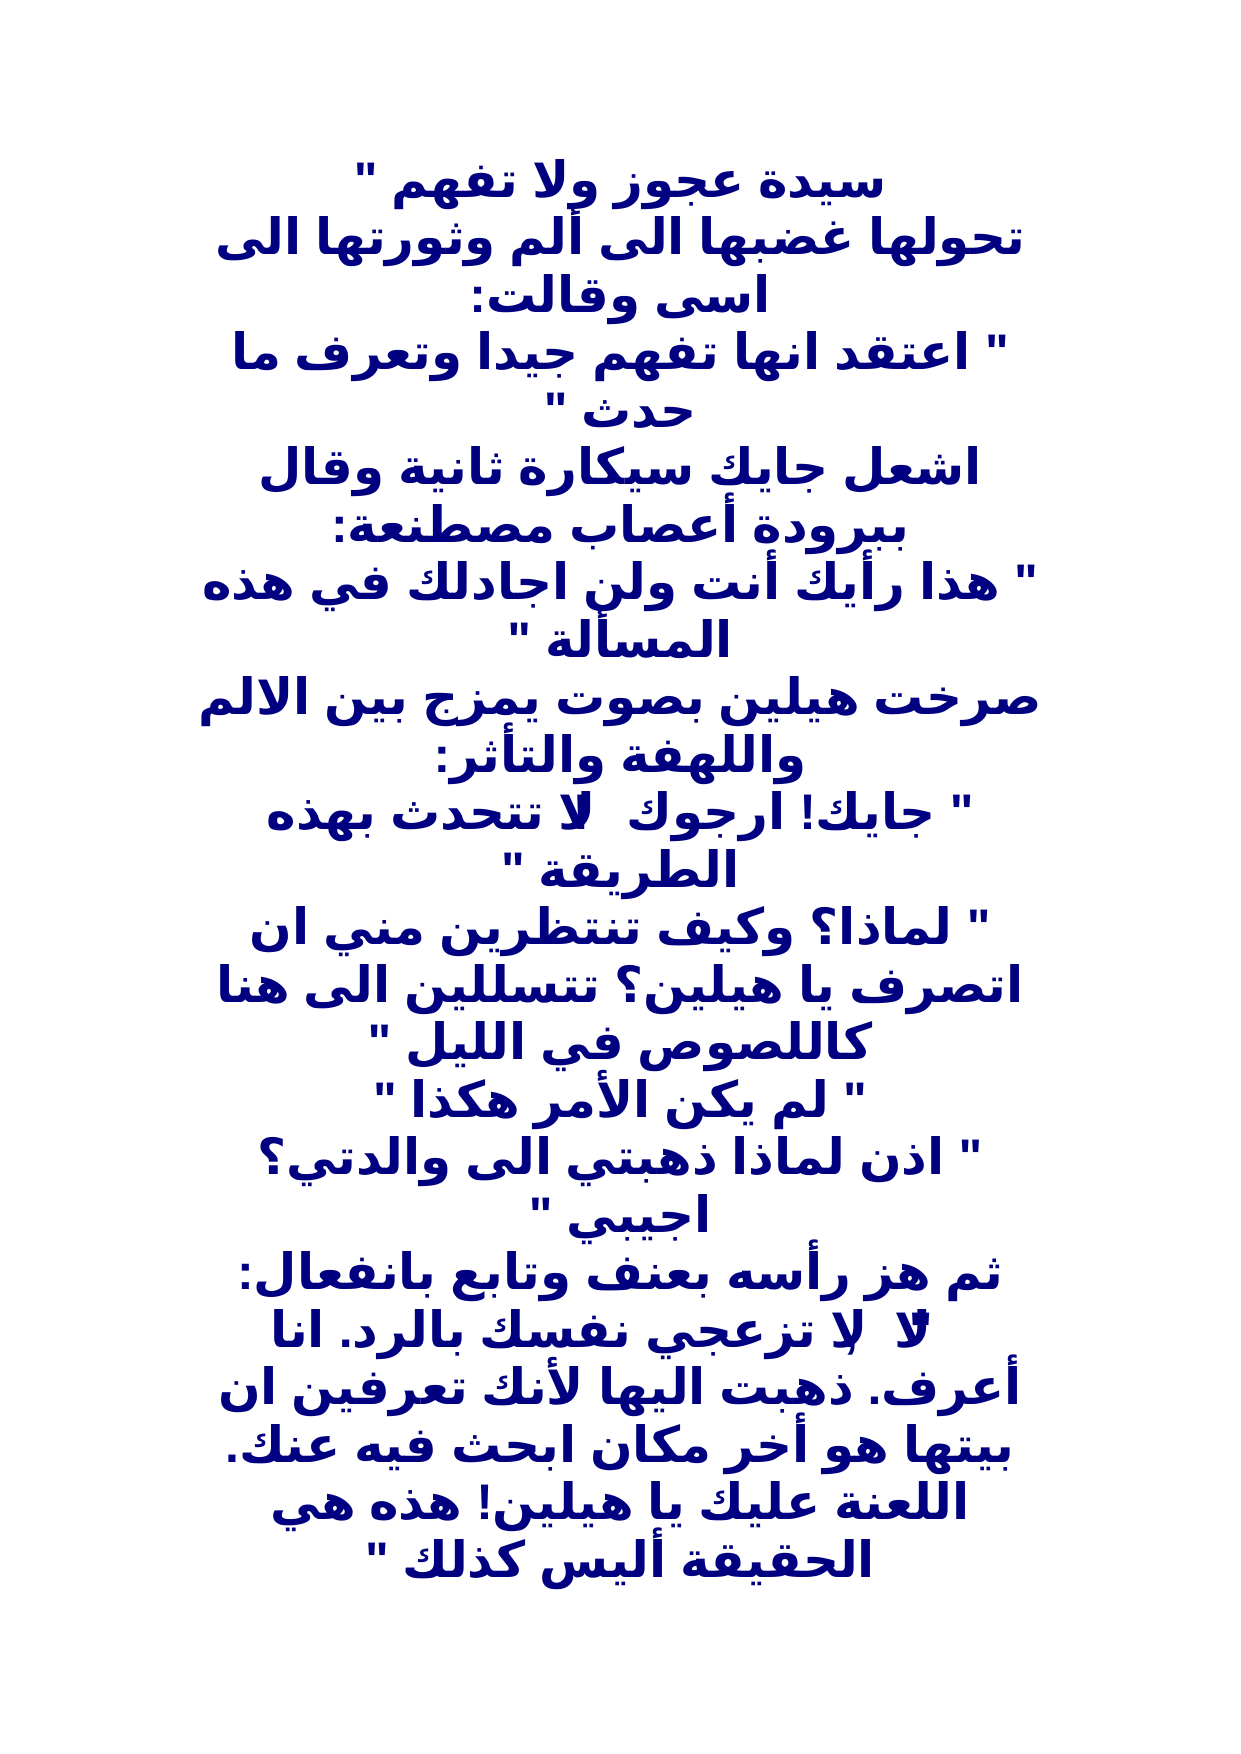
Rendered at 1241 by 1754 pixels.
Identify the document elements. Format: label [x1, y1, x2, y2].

text [187, 150, 1053, 1587]
